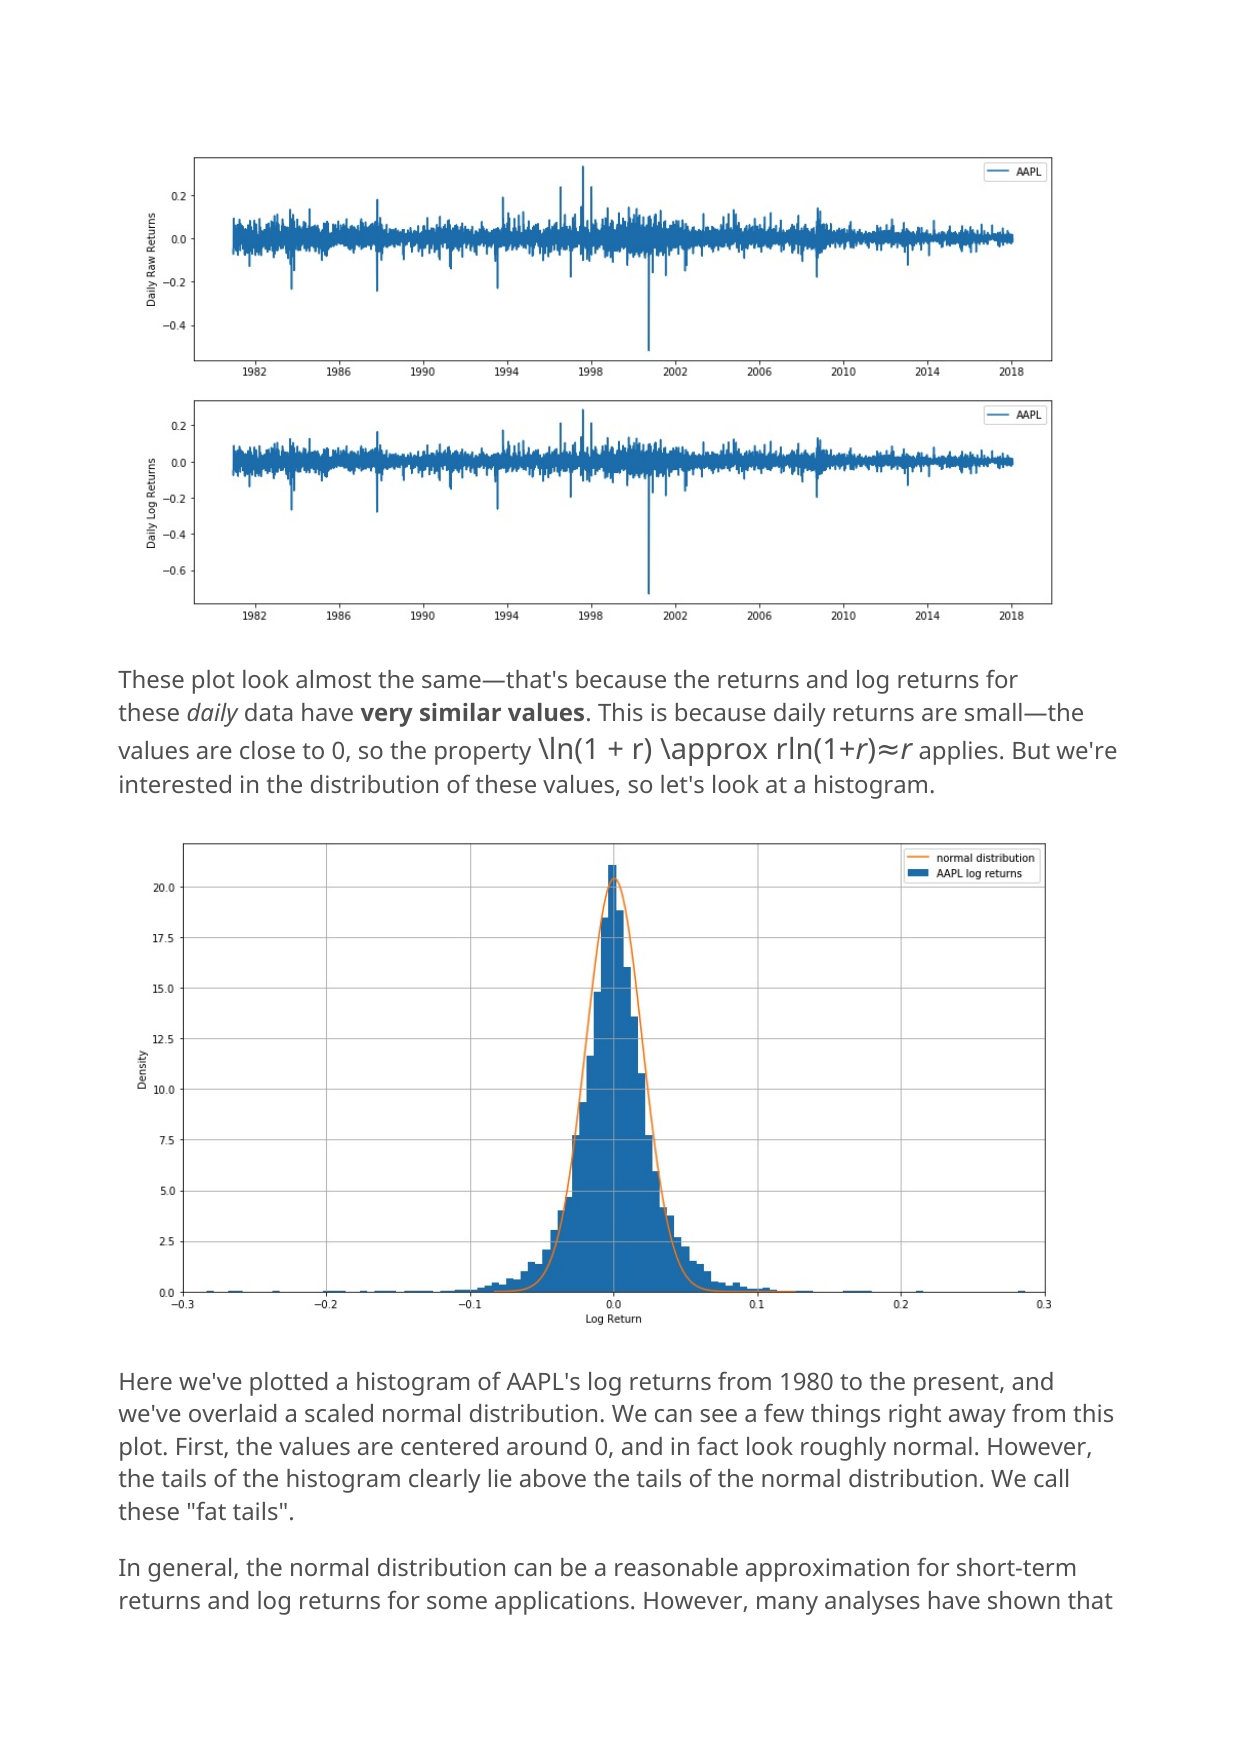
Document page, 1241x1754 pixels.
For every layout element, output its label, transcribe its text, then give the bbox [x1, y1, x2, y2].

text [118, 1551, 1122, 1616]
text These plot look almost the same—that's because the returns and log returns for these daily data have very similar values. This is because daily returns are small—the values are close to 0, so the property \ln(1 + r) \approx rln(1+r)≈r applies. But we're interested in the distribution of these values, so let's look at a histogram. [118, 663, 1122, 801]
text Here we've plotted a histogram of AAPL's log returns from 1980 to the present, and we've overlaid a scaled normal distribution. We can see a few things right away from this plot. First, the values are centered around 0, and in fact look roughly normal. However, the tails of the histogram clearly lie above the tails of the normal distribution. We call these "fat tails". [118, 1364, 1122, 1527]
picture [118, 147, 1122, 630]
picture [118, 833, 1122, 1331]
